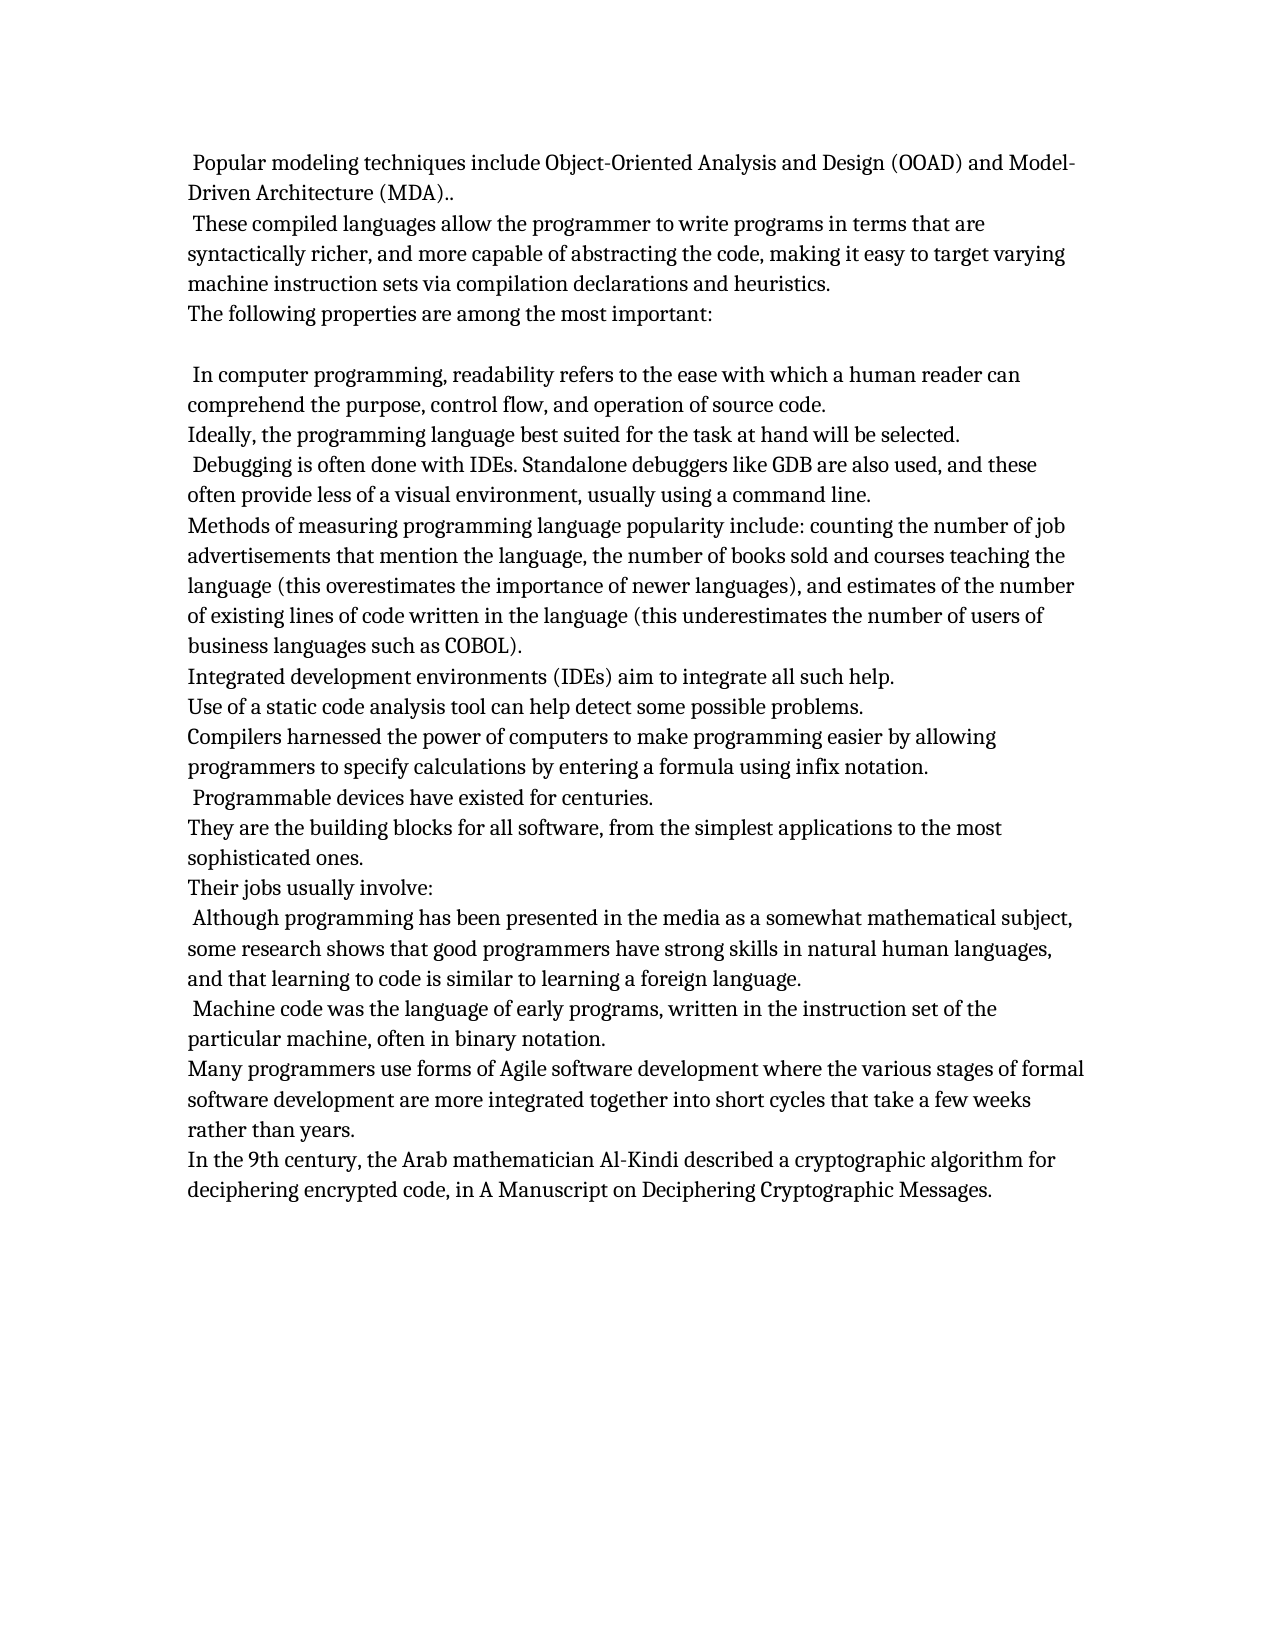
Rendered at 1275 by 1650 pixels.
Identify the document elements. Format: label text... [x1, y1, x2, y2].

text Popular modeling techniques include Object-Oriented Analysis and Design (OOAD) and Model-Driven Architecture (MDA).. These compiled languages allow the programmer to write programs in terms that are syntactically richer, and more capable of abstracting the code, making it easy to target varying machine instruction sets via compilation declarations and heuristics. The following properties are among the most important: In computer programming, readability refers to the ease with which a human reader can comprehend the purpose, control flow, and operation of source code. Ideally, the programming language best suited for the task at hand will be selected. Debugging is often done with IDEs. Standalone debuggers like GDB are also used, and these often provide less of a visual environment, usually using a command line. Methods of measuring programming language popularity include: counting the number of job advertisements that mention the language, the number of books sold and courses teaching the language (this overestimates the importance of newer languages), and estimates of the number of existing lines of code written in the language (this underestimates the number of users of business languages such as COBOL). Integrated development environments (IDEs) aim to integrate all such help. Use of a static code analysis tool can help detect some possible problems. Compilers harnessed the power of computers to make programming easier by allowing programmers to specify calculations by entering a formula using infix notation. Programmable devices have existed for centuries. They are the building blocks for all software, from the simplest applications to the most sophisticated ones. Their jobs usually involve: Although programming has been presented in the media as a somewhat mathematical subject, some research shows that good programmers have strong skills in natural human languages, and that learning to code is similar to learning a foreign language. Machine code was the language of early programs, written in the instruction set of the particular machine, often in binary notation. Many programmers use forms of Agile software development where the various stages of formal software development are more integrated together into short cycles that take a few weeks rather than years. In the 9th century, the Arab mathematician Al-Kindi described a cryptographic algorithm for deciphering encrypted code, in A Manuscript on Deciphering Cryptographic Messages. [187, 150, 1087, 1203]
